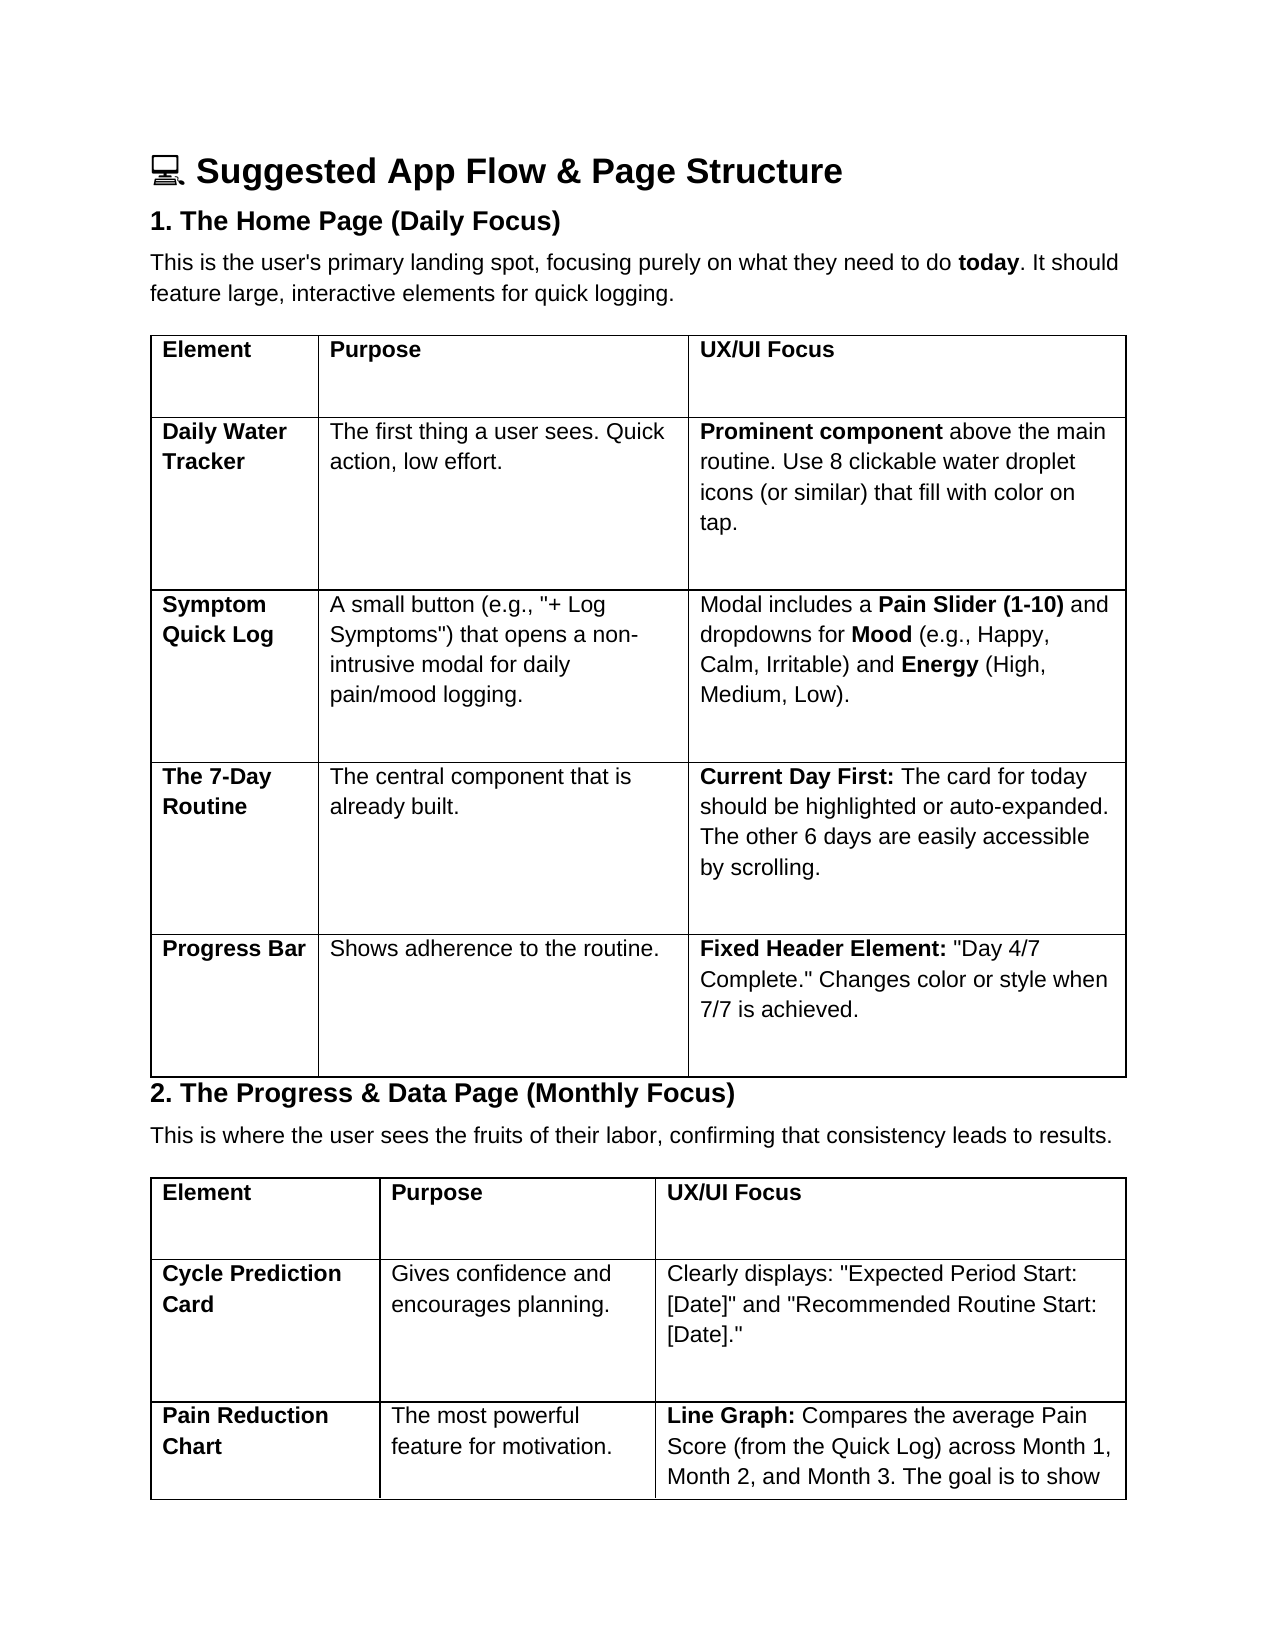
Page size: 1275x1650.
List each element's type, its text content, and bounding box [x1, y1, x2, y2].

table_cell Fixed Header Element: "Day 4/7 Complete." Changes color or style when 7/7 is achieved. [689, 935, 1125, 1076]
table_cell Modal includes a Pain Slider (1-10) and dropdowns for Mood (e.g., Happy, Calm, Irritable) and Energy (High, Medium, Low). [689, 591, 1125, 761]
table_cell Cycle Prediction Card [152, 1260, 379, 1401]
table_cell Symptom Quick Log [152, 591, 318, 761]
subtitle 💻 Suggested App Flow & Page Structure [150, 150, 1125, 191]
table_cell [656, 1403, 1125, 1498]
table_header UX/UI Focus [656, 1179, 1125, 1259]
table_cell The 7-Day Routine [152, 763, 318, 934]
table_header Element [152, 336, 318, 417]
table_cell Gives confidence and encourages planning. [381, 1260, 655, 1401]
table_cell Daily Water Tracker [152, 418, 318, 589]
subtitle 1. The Home Page (Daily Focus) [150, 205, 1125, 236]
table_cell Progress Bar [152, 935, 318, 1076]
table_cell Prominent component above the main routine. Use 8 clickable water droplet icons (or similar) that fill with color on tap. [689, 418, 1125, 589]
table_cell A small button (e.g., "+ Log Symptoms") that opens a non-intrusive modal for daily pain/mood logging. [319, 591, 688, 761]
table_header UX/UI Focus [689, 336, 1125, 417]
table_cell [381, 1403, 655, 1498]
subtitle 2. The Progress & Data Page (Monthly Focus) [150, 1078, 1125, 1109]
table_cell Clearly displays: "Expected Period Start: [Date]" and "Recommended Routine Start: [Date]." [656, 1260, 1125, 1401]
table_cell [152, 1403, 379, 1498]
table_header Purpose [381, 1179, 655, 1259]
text This is where the user sees the fruits of their labor, confirming that consistency leads to results. [150, 1122, 1125, 1148]
table_cell The central component that is already built. [319, 763, 688, 934]
table_cell Current Day First: The card for today should be highlighted or auto-expanded. The other 6 days are easily accessible by scrolling. [689, 763, 1125, 934]
table_header Purpose [319, 336, 688, 417]
table_cell The first thing a user sees. Quick action, low effort. [319, 418, 688, 589]
table_cell Shows adherence to the routine. [319, 935, 688, 1076]
text This is the user's primary landing spot, focusing purely on what they need to do today. It should feature large, interactive elements for quick logging. [150, 249, 1125, 306]
table_header Element [152, 1179, 379, 1259]
